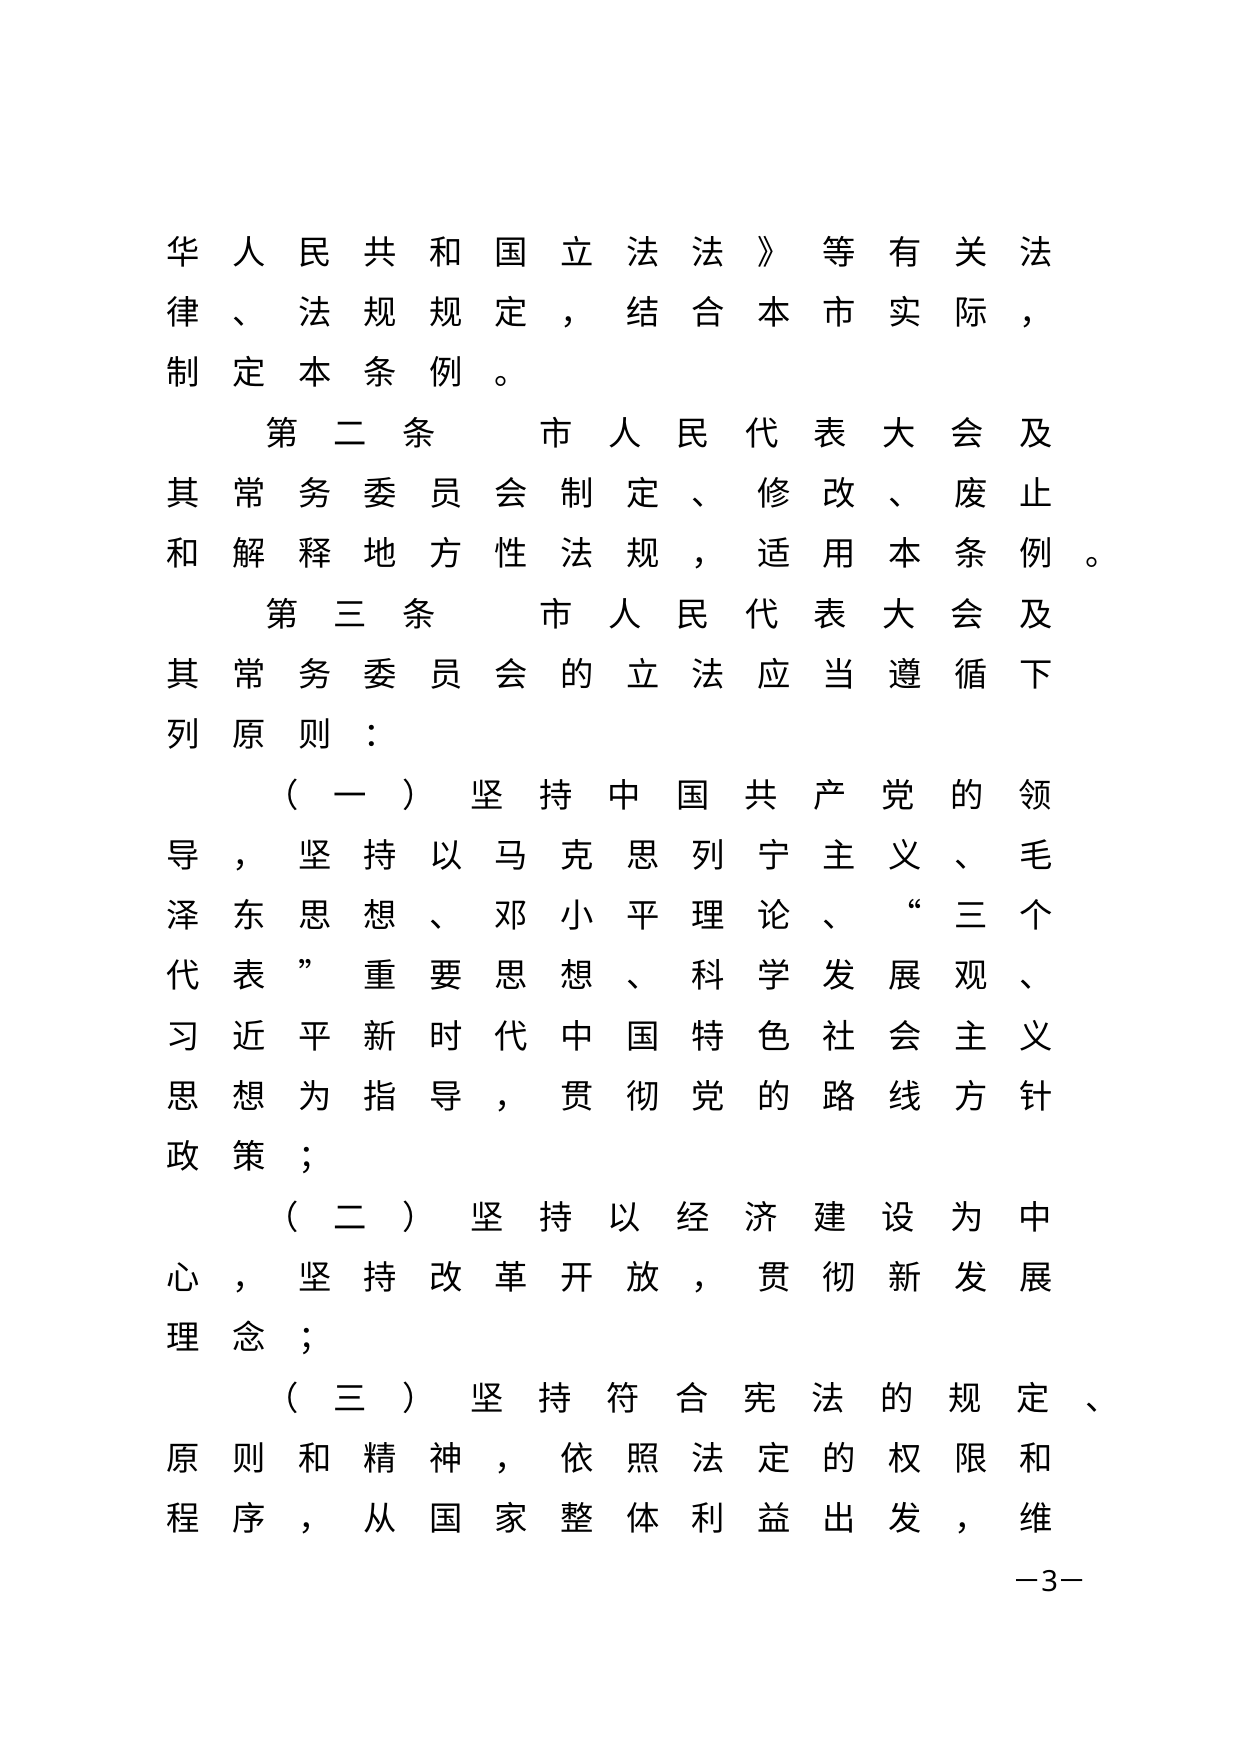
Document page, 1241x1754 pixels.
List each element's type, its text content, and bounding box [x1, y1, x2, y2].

text 第三条 市人民代表大会及其常务委员会的立法应当遵循下列原则： [167, 581, 1085, 762]
text 第一条 为了规范市人民代表大会及其常务委员会立法活动，提高立法质量，根据《中华人民共和国地方各级人民代表大会和地方各级人民政府组织法》《中华人民共和国立法法》等有关法律、法规规定，结合本市实际，制定本条例。 [167, 219, 1085, 400]
text （三）坚持符合宪法的规定、原则和精神，依照法定的权限和程序，从国家整体利益出发，维护社会主义法制的统一、尊严、权威； [167, 1365, 1085, 1546]
text （二）坚持以经济建设为中心，坚持改革开放，贯彻新发展理念； [167, 1184, 1085, 1365]
text （一）坚持中国共产党的领导，坚持以马克思列宁主义、毛泽东思想、邓小平理论、“三个代表”重要思想、科学发展观、习近平新时代中国特色社会主义思想为指导，贯彻党的路线方针政策； [167, 762, 1085, 1184]
text 第二条 市人民代表大会及其常务委员会制定、修改、废止和解释地方性法规，适用本条例。 [167, 400, 1085, 581]
